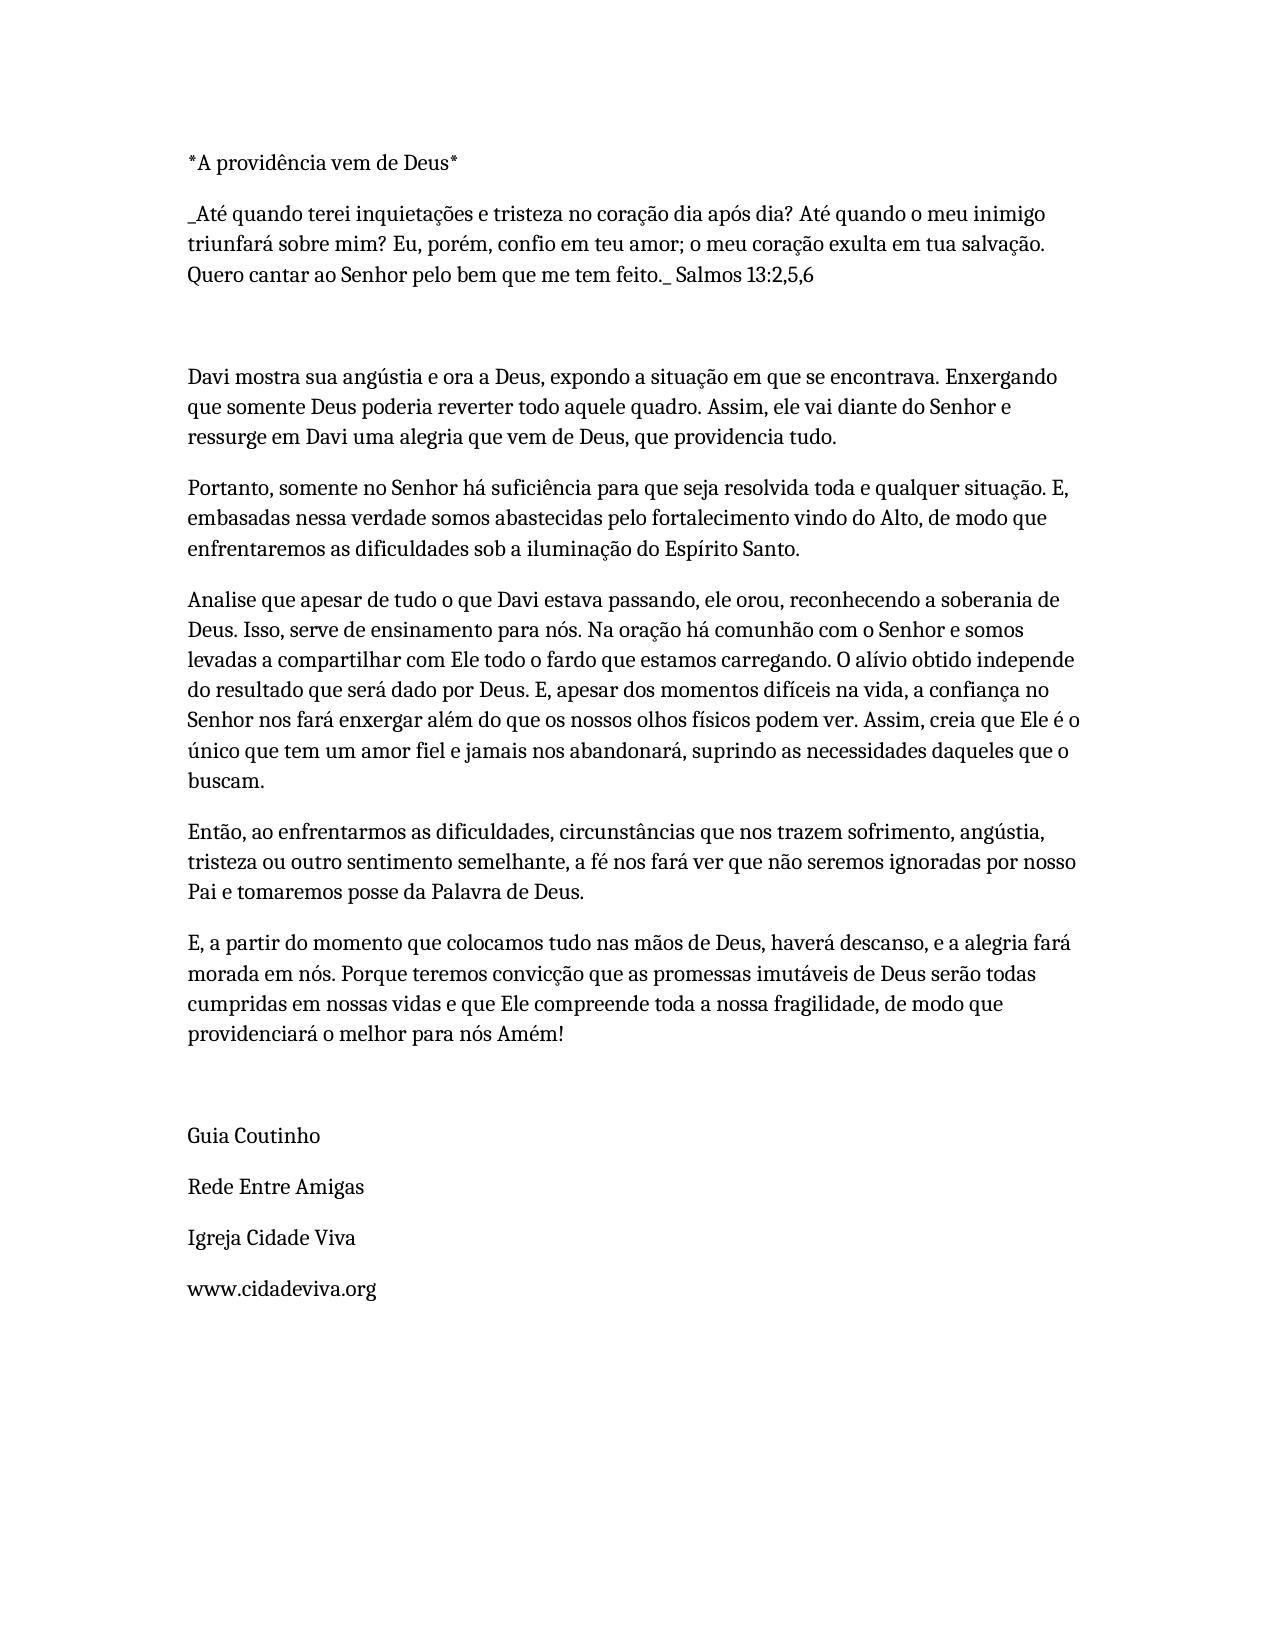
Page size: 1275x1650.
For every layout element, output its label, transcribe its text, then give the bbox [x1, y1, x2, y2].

text Então, ao enfrentarmos as dificuldades, circunstâncias que nos trazem sofrimento, angústia, tristeza ou outro sentimento semelhante, a fé nos fará ver que não seremos ignoradas por nosso Pai e tomaremos posse da Palavra de Deus. [187, 819, 1087, 906]
text Rede Entre Amigas [187, 1174, 1087, 1200]
text Davi mostra sua angústia e ora a Deus, expondo a situação em que se encontrava. Enxergando que somente Deus poderia reverter todo aquele quadro. Assim, ele vai diante do Senhor e ressurge em Davi uma alegria que vem de Deus, que providencia tudo. [187, 363, 1087, 450]
text *A providência vem de Deus* [187, 150, 1087, 176]
text Analise que apesar de tudo o que Davi estava passando, ele orou, reconhecendo a soberania de Deus. Isso, serve de ensinamento para nós. Na oração há comunhão com o Senhor e somos levadas a compartilhar com Ele todo o fardo que estamos carregando. O alívio obtido independe do resultado que será dado por Deus. E, apesar dos momentos difíceis na vida, a confiança no Senhor nos fará enxergar além do que os nossos olhos físicos podem ver. Assim, creia que Ele é o único que tem um amor fiel e jamais nos abandonará, suprindo as necessidades daqueles que o buscam. [187, 586, 1087, 794]
text Igreja Cidade Viva [187, 1225, 1087, 1251]
text Guia Coutinho [187, 1123, 1087, 1149]
text E, a partir do momento que colocamos tudo nas mãos de Deus, haverá descanso, e a alegria fará morada em nós. Porque teremos convicção que as promessas imutáveis de Deus serão todas cumpridas em nossas vidas e que Ele compreende toda a nossa fragilidade, de modo que providenciará o melhor para nós Amém! [187, 930, 1087, 1047]
text _Até quando terei inquietações e tristeza no coração dia após dia? Até quando o meu inimigo triunfará sobre mim? Eu, porém, confio em teu amor; o meu coração exulta em tua salvação. Quero cantar ao Senhor pelo bem que me tem feito._ Salmos 13:2,5,6 [187, 201, 1087, 288]
text Portanto, somente no Senhor há suficiência para que seja resolvida toda e qualquer situação. E, embasadas nessa verdade somos abastecidas pelo fortalecimento vindo do Alto, de modo que enfrentaremos as dificuldades sob a iluminação do Espírito Santo. [187, 475, 1087, 562]
text www.cidadeviva.org [187, 1276, 1087, 1302]
